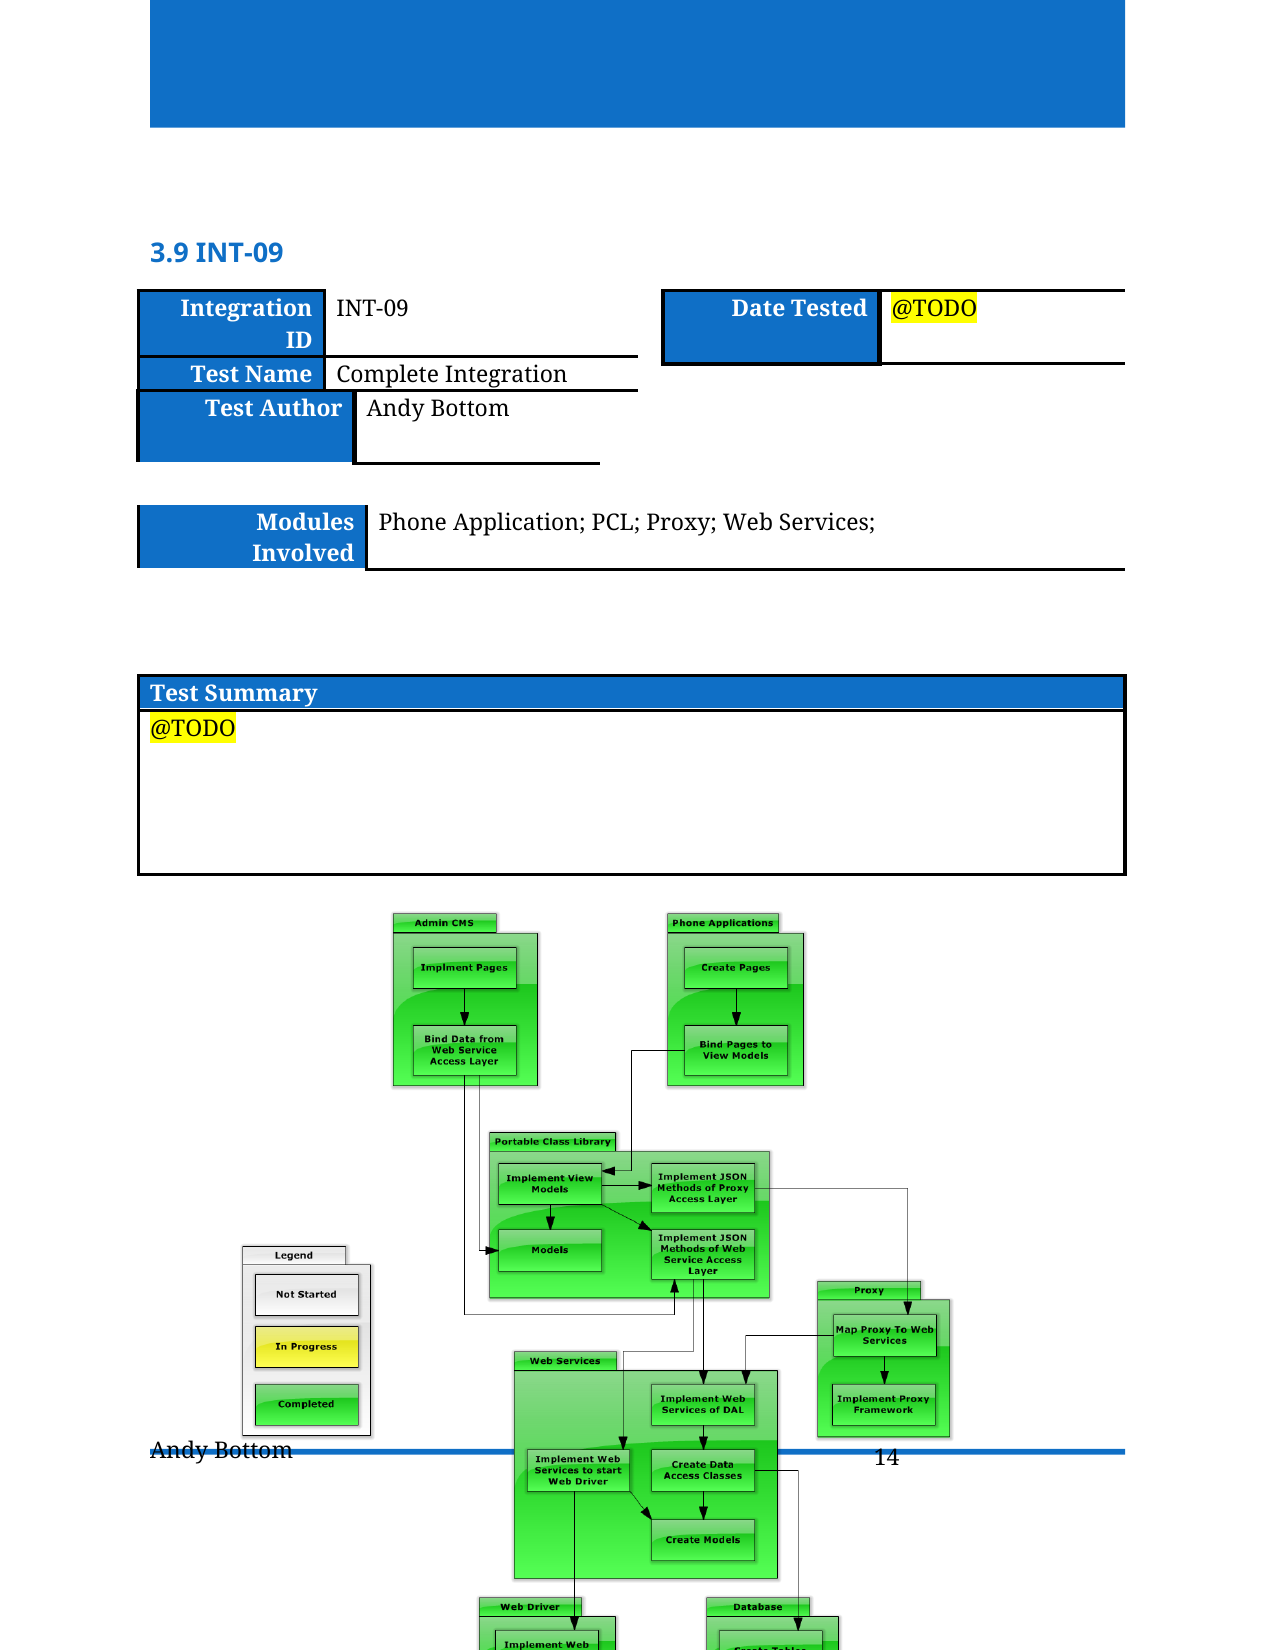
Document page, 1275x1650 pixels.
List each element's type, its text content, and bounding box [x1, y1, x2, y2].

table_cell @TODO [882, 292, 1125, 362]
table_cell @TODO [140, 712, 1123, 873]
table_cell Andy Bottom [357, 392, 600, 462]
table_cell Test Name [140, 358, 323, 389]
picture [232, 903, 960, 1650]
subtitle 3.9 INT-09 [150, 234, 1125, 271]
table_header Modules Involved [140, 505, 365, 568]
table_header Test Summary [140, 677, 1123, 708]
table_header Phone Application; PCL; Proxy; Web Services; [368, 505, 1125, 568]
table_cell Complete Integration [326, 358, 638, 389]
table_cell Test Author [140, 392, 352, 462]
table_cell Date Tested [665, 292, 877, 362]
table_header INT-09 [326, 289, 638, 355]
table_header Integration ID [140, 292, 323, 355]
